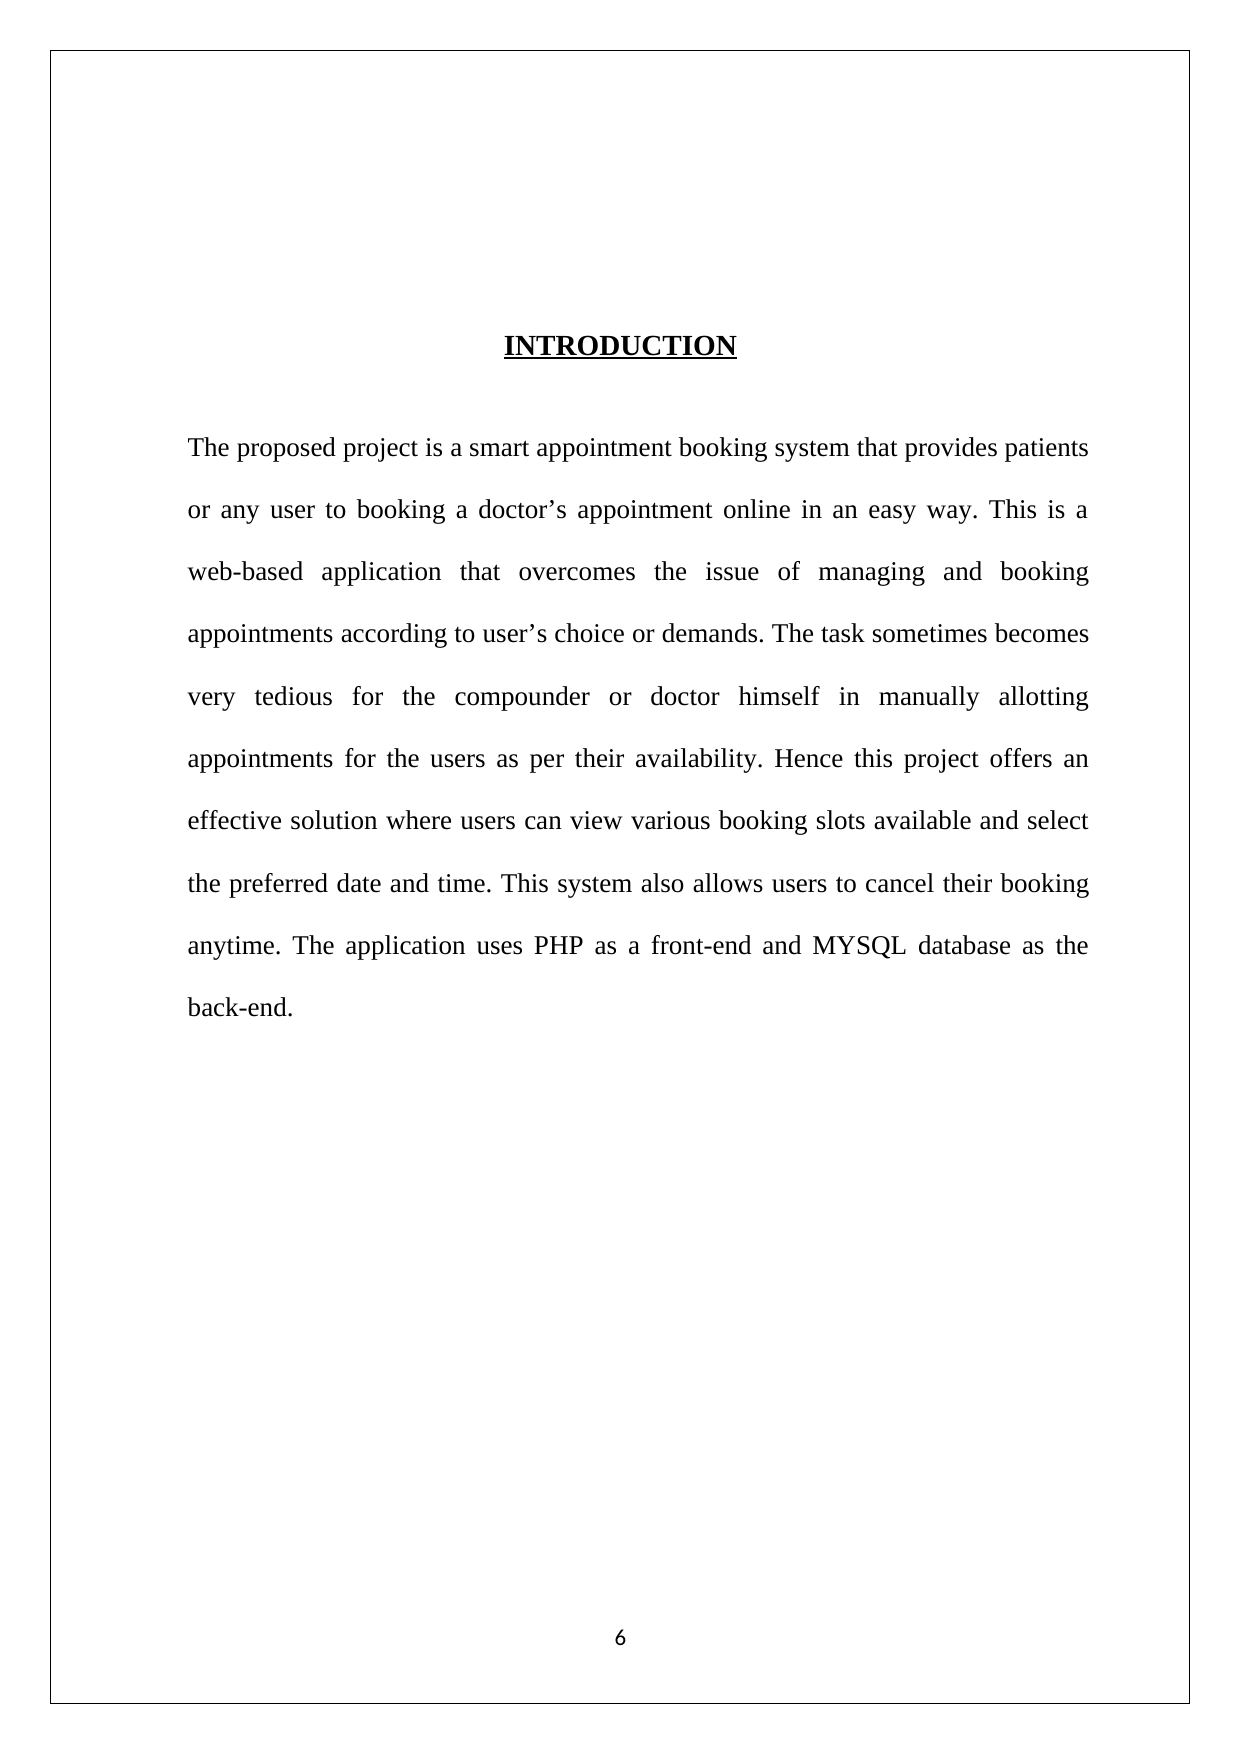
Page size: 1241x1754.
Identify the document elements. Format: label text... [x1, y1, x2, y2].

text INTRODUCTION [150, 328, 1090, 362]
text The proposed project is a smart appointment booking system that provides patients or any user to booking a doctor’s appointment online in an easy way. This is a web-based application that overcomes the issue of managing and booking appointments according to user’s choice or demands. The task sometimes becomes very tedious for the compounder or doctor himself in manually allotting appointments for the users as per their availability. Hence this project offers an effective solution where users can view various booking slots available and select the preferred date and time. This system also allows users to cancel their booking anytime. The application uses PHP as a front-end and MYSQL database as the back-end. [187, 431, 1090, 1022]
